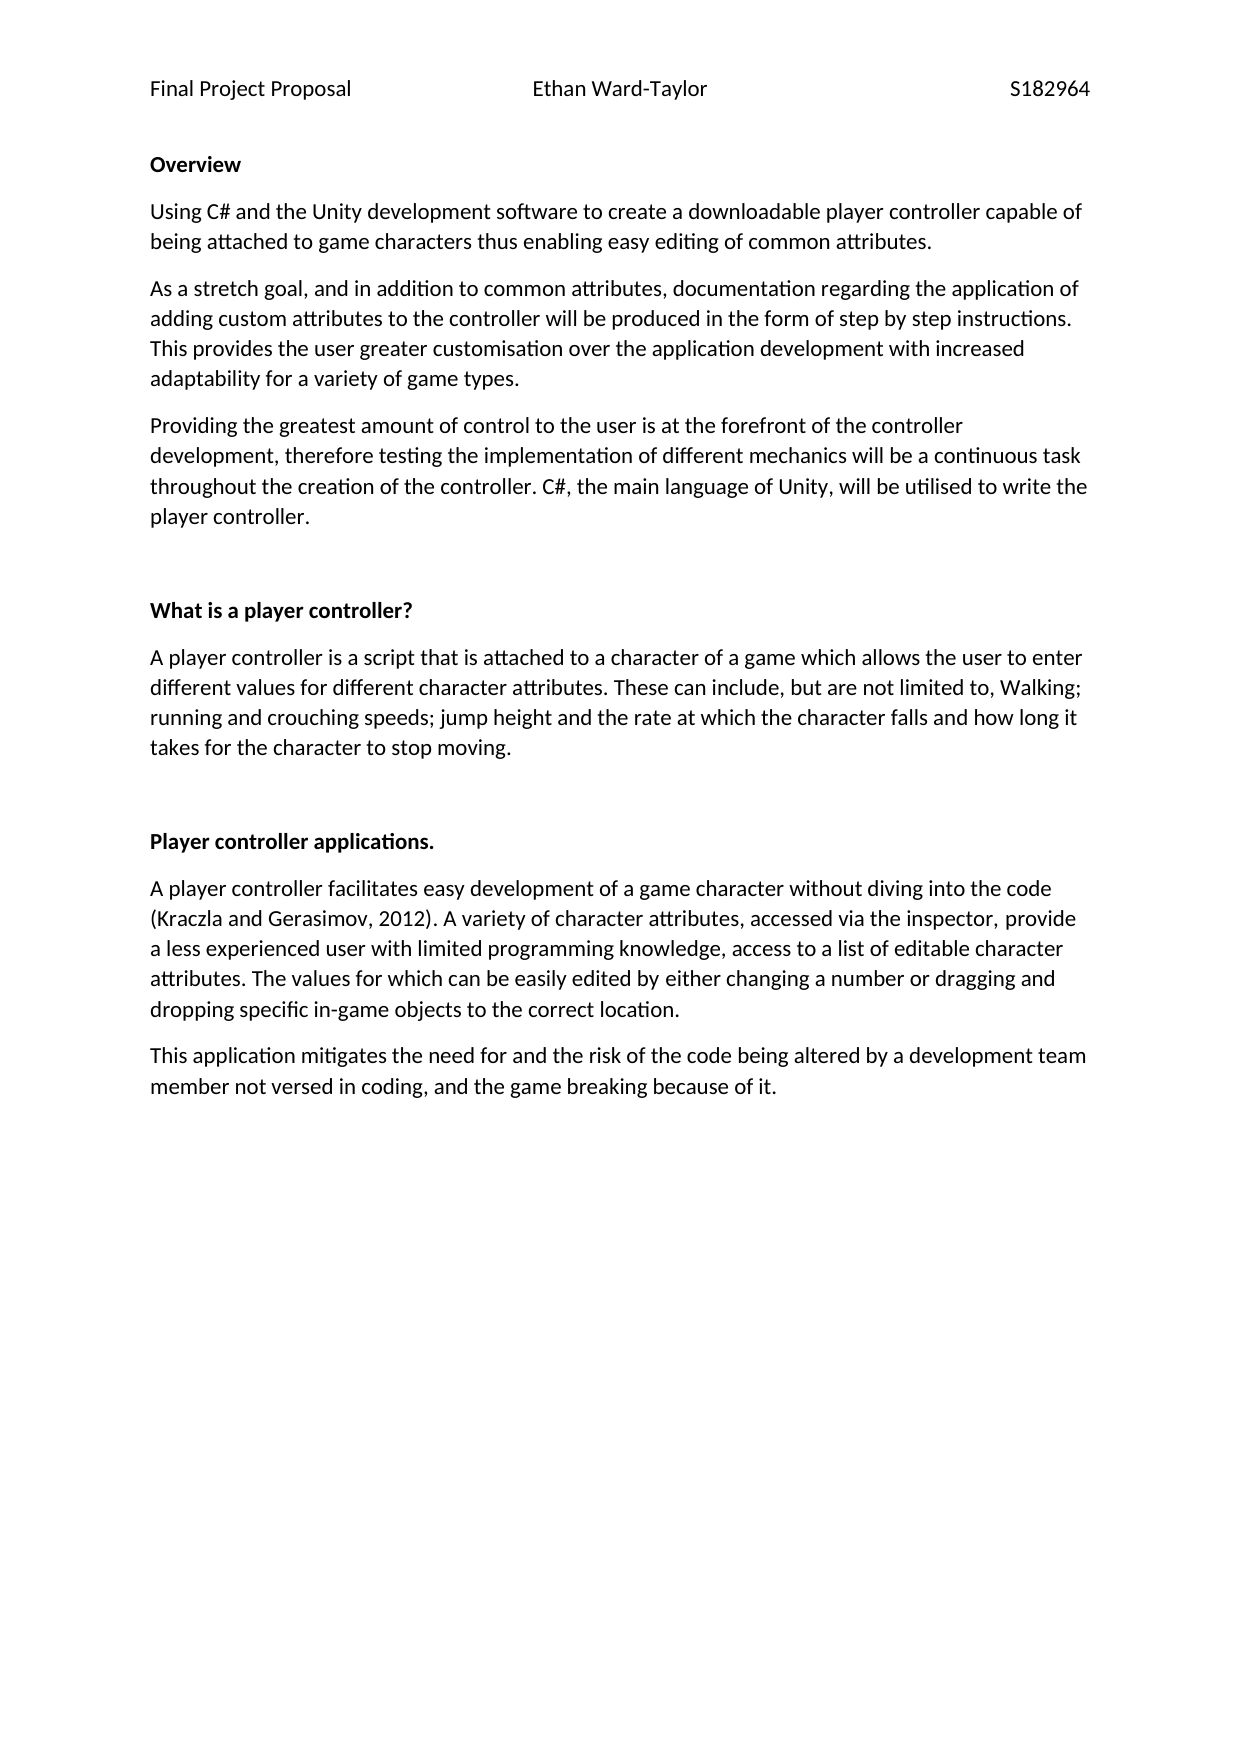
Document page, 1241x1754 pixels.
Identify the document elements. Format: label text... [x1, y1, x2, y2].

text This application mitigates the need for and the risk of the code being altered by a development team member not versed in coding, and the game breaking because of it. [150, 1042, 1090, 1100]
text Providing the greatest amount of control to the user is at the forefront of the controller development, therefore testing the implementation of different mechanics will be a continuous task throughout the creation of the controller. C#, the main language of Unity, will be utilised to write the player controller. [150, 411, 1090, 530]
text As a stretch goal, and in addition to common attributes, documentation regarding the application of adding custom attributes to the controller will be produced in the form of step by step instructions. This provides the user greater customisation over the application development with increased adaptability for a variety of game types. [150, 274, 1090, 393]
text A player controller is a script that is attached to a character of a game which allows the user to enter different values for different character attributes. These can include, but are not limited to, Walking; running and crouching speeds; jump height and the rate at which the character falls and how long it takes for the character to stop moving. [150, 643, 1090, 761]
text Player controller applications. [150, 827, 1090, 855]
text What is a player controller? [150, 596, 1090, 624]
text Overview [150, 150, 1090, 178]
text A player controller facilitates easy development of a game character without diving into the code (Kraczla and Gerasimov, 2012). A variety of character attributes, accessed via the inspector, provide a less experienced user with limited programming knowledge, access to a list of editable character attributes. The values for which can be easily edited by either changing a number or dragging and dropping specific in-game objects to the correct location. [150, 874, 1090, 1023]
text Using C# and the Unity development software to create a downloadable player controller capable of being attached to game characters thus enabling easy editing of common attributes. [150, 197, 1090, 255]
